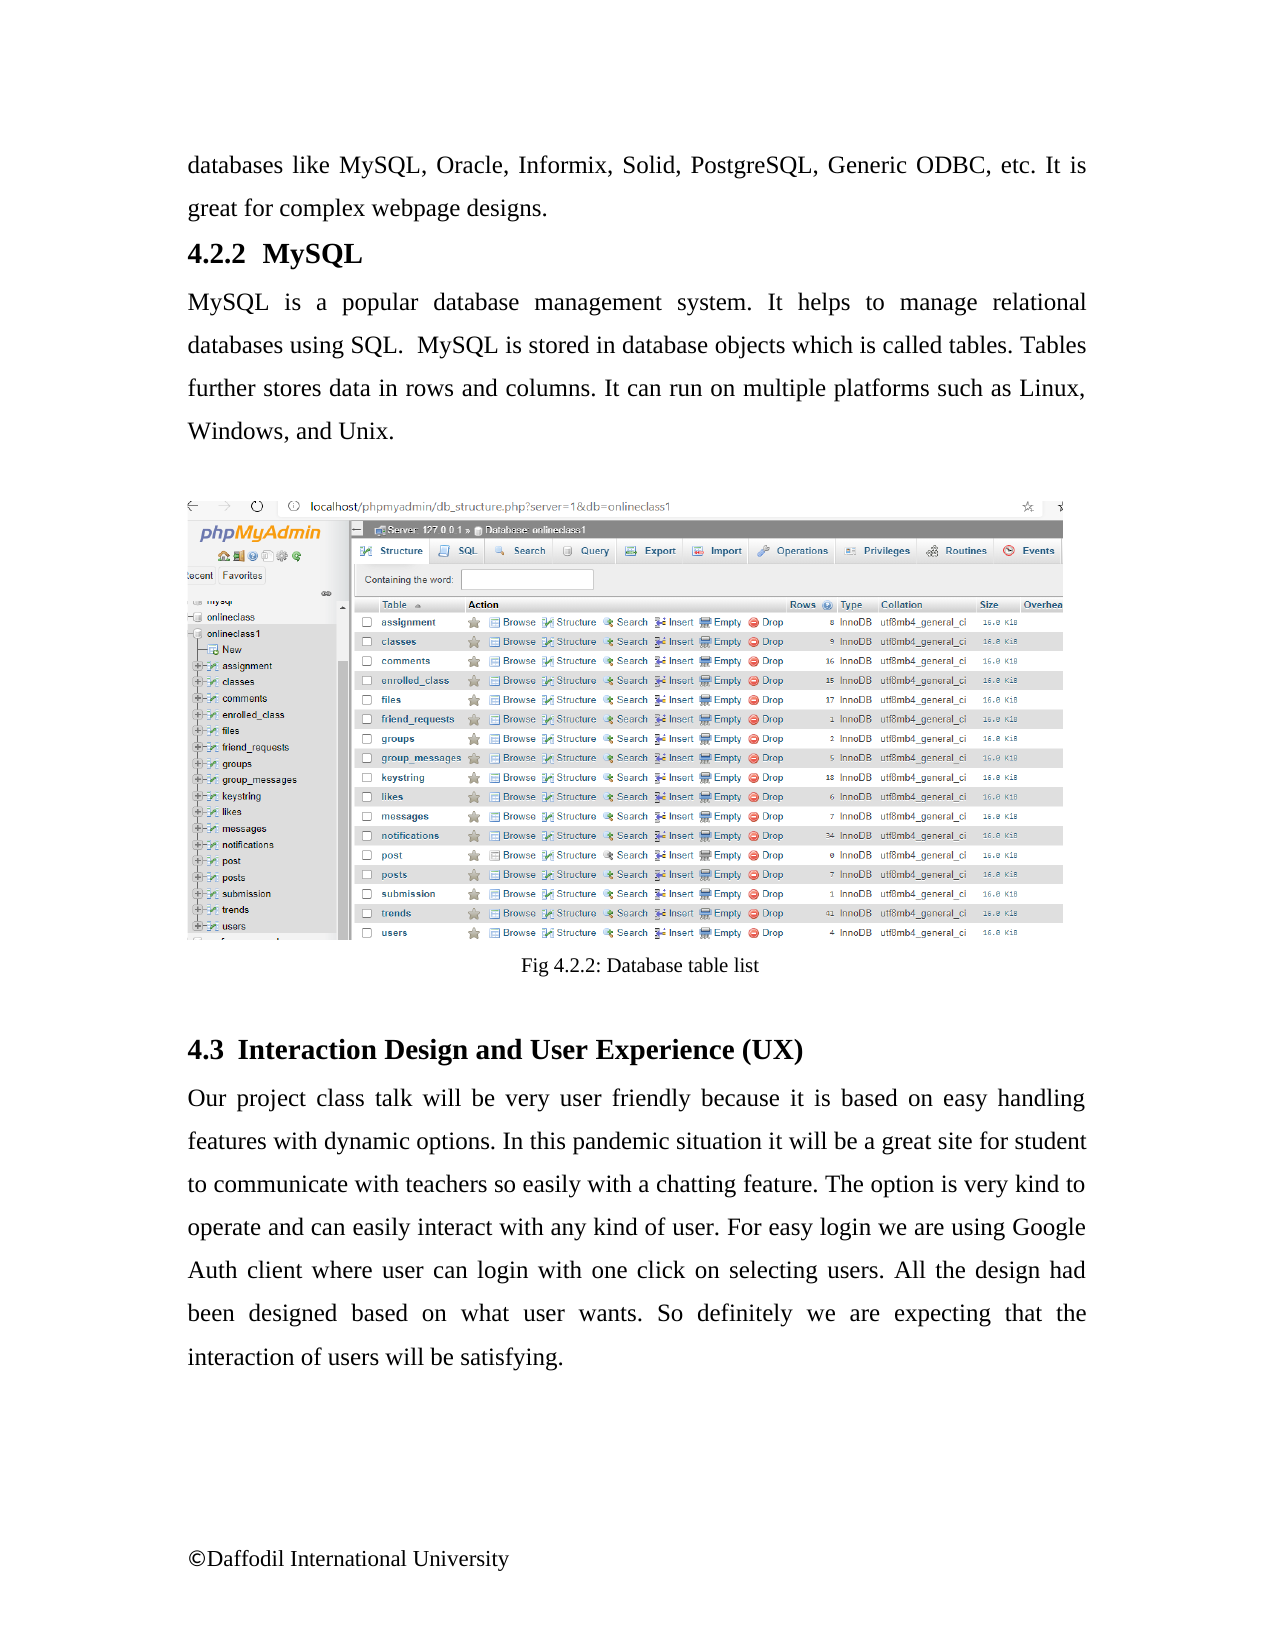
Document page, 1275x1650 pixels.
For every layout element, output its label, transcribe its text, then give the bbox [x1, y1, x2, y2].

text Our project class talk will be very user friendly because it is based on easy handling features with dynamic options. In this pandemic situation it will be a great site for student to communicate with teachers so easily with a chatting feature. The option is very kind to operate and can easily interact with any kind of user. For easy login we are using Google Auth client where user can login with one click on selecting users. All the design had been designed based on what user wants. So definitely we are expecting that the interaction of users will be satisfying. [187, 1083, 1087, 1370]
subtitle MySQL [187, 236, 1087, 270]
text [187, 150, 1087, 222]
text MySQL is a popular database management system. It helps to manage relational databases using SQL. MySQL is stored in database objects which is called tables. Tables further stores data in rows and columns. It can run on multiple platforms such as Linux, Windows, and Unix. [187, 287, 1087, 445]
text Fig 4.2.2: Database table list [187, 953, 1087, 977]
picture [187, 501, 1063, 940]
list Interaction Design and User Experience (UX) [187, 1032, 1087, 1066]
